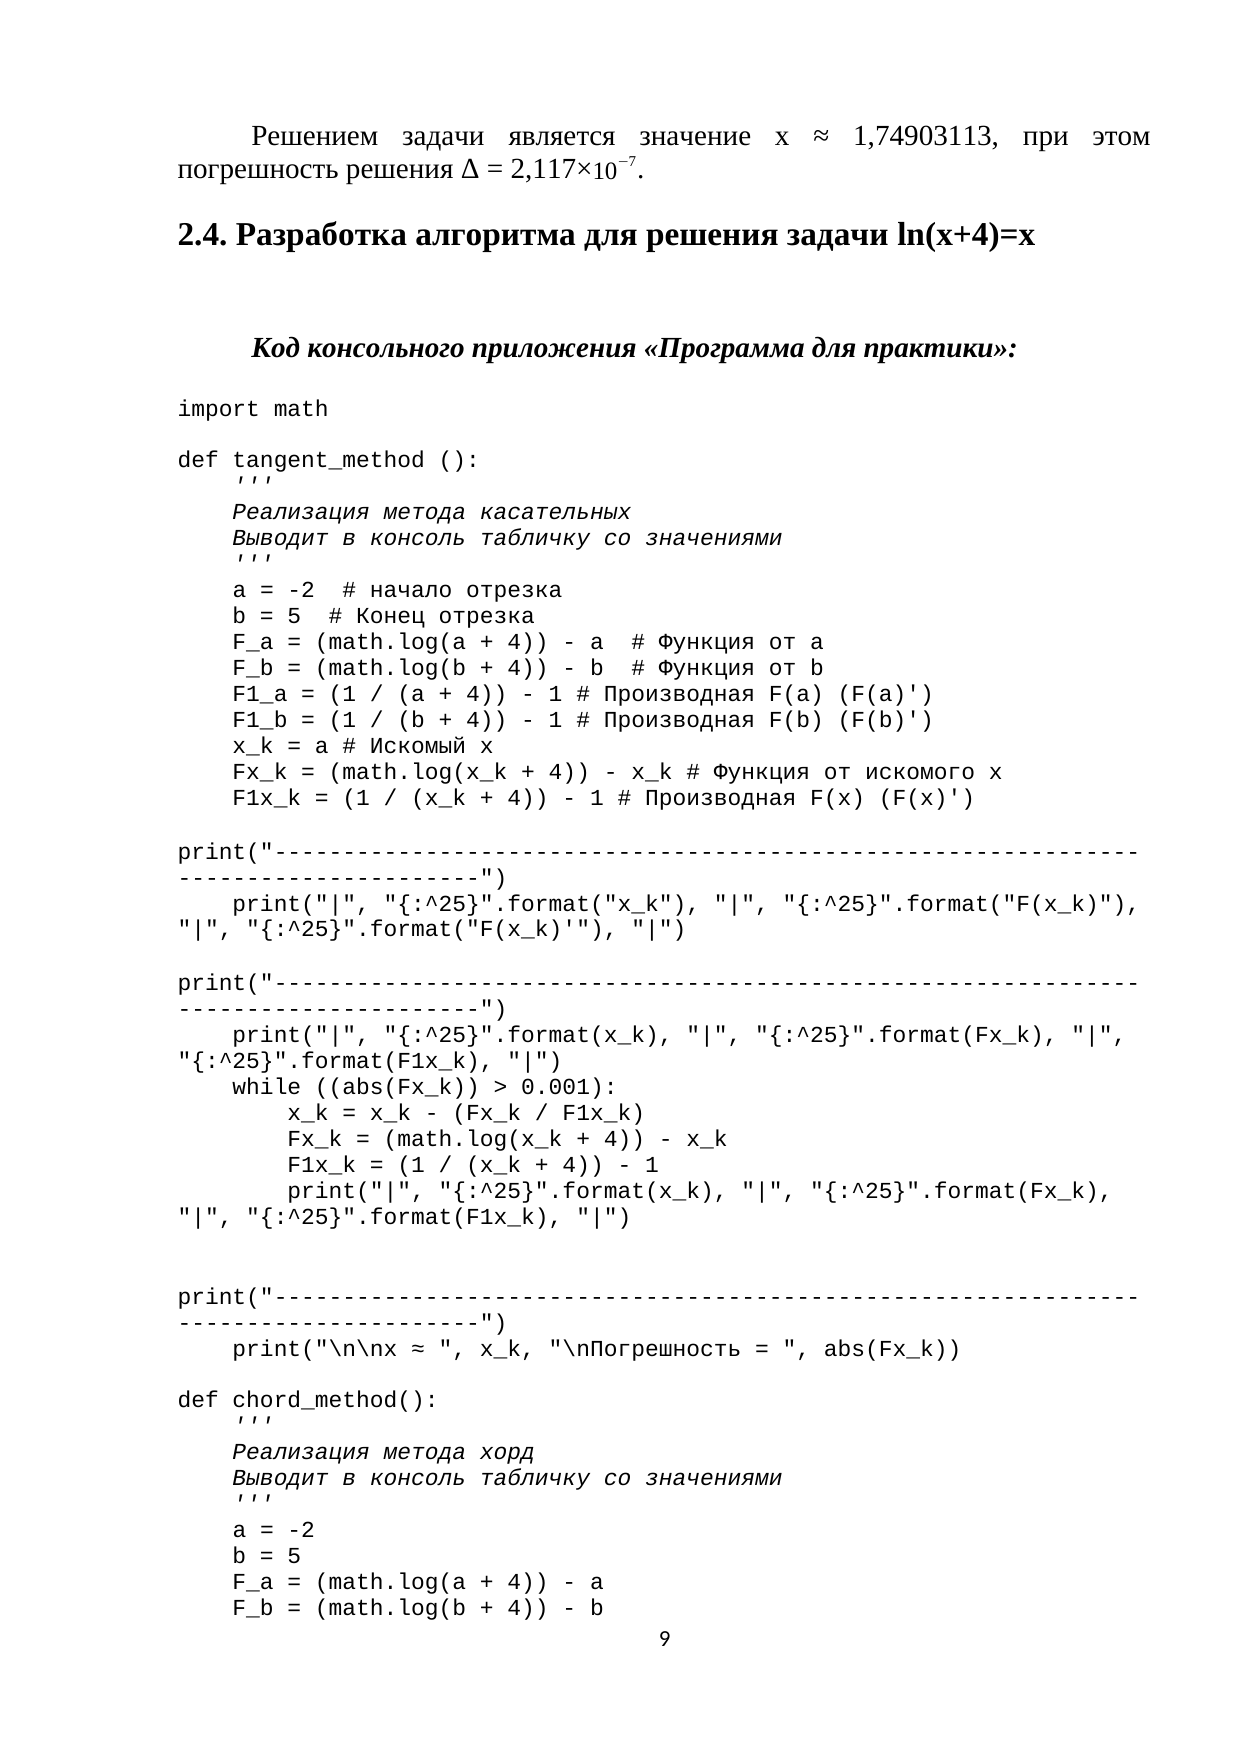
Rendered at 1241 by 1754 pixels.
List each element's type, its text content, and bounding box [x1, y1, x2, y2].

text Решением задачи является значение х ≈ 1,74903113, при этом погрешность решения Δ = 2,117×. [177, 118, 1152, 185]
text 2.4. Разработка алгоритма для решения задачи ln(x+4)=x [177, 214, 1152, 252]
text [177, 397, 1152, 1622]
text Код консольного приложения «Программа для практики»: [177, 330, 1152, 363]
